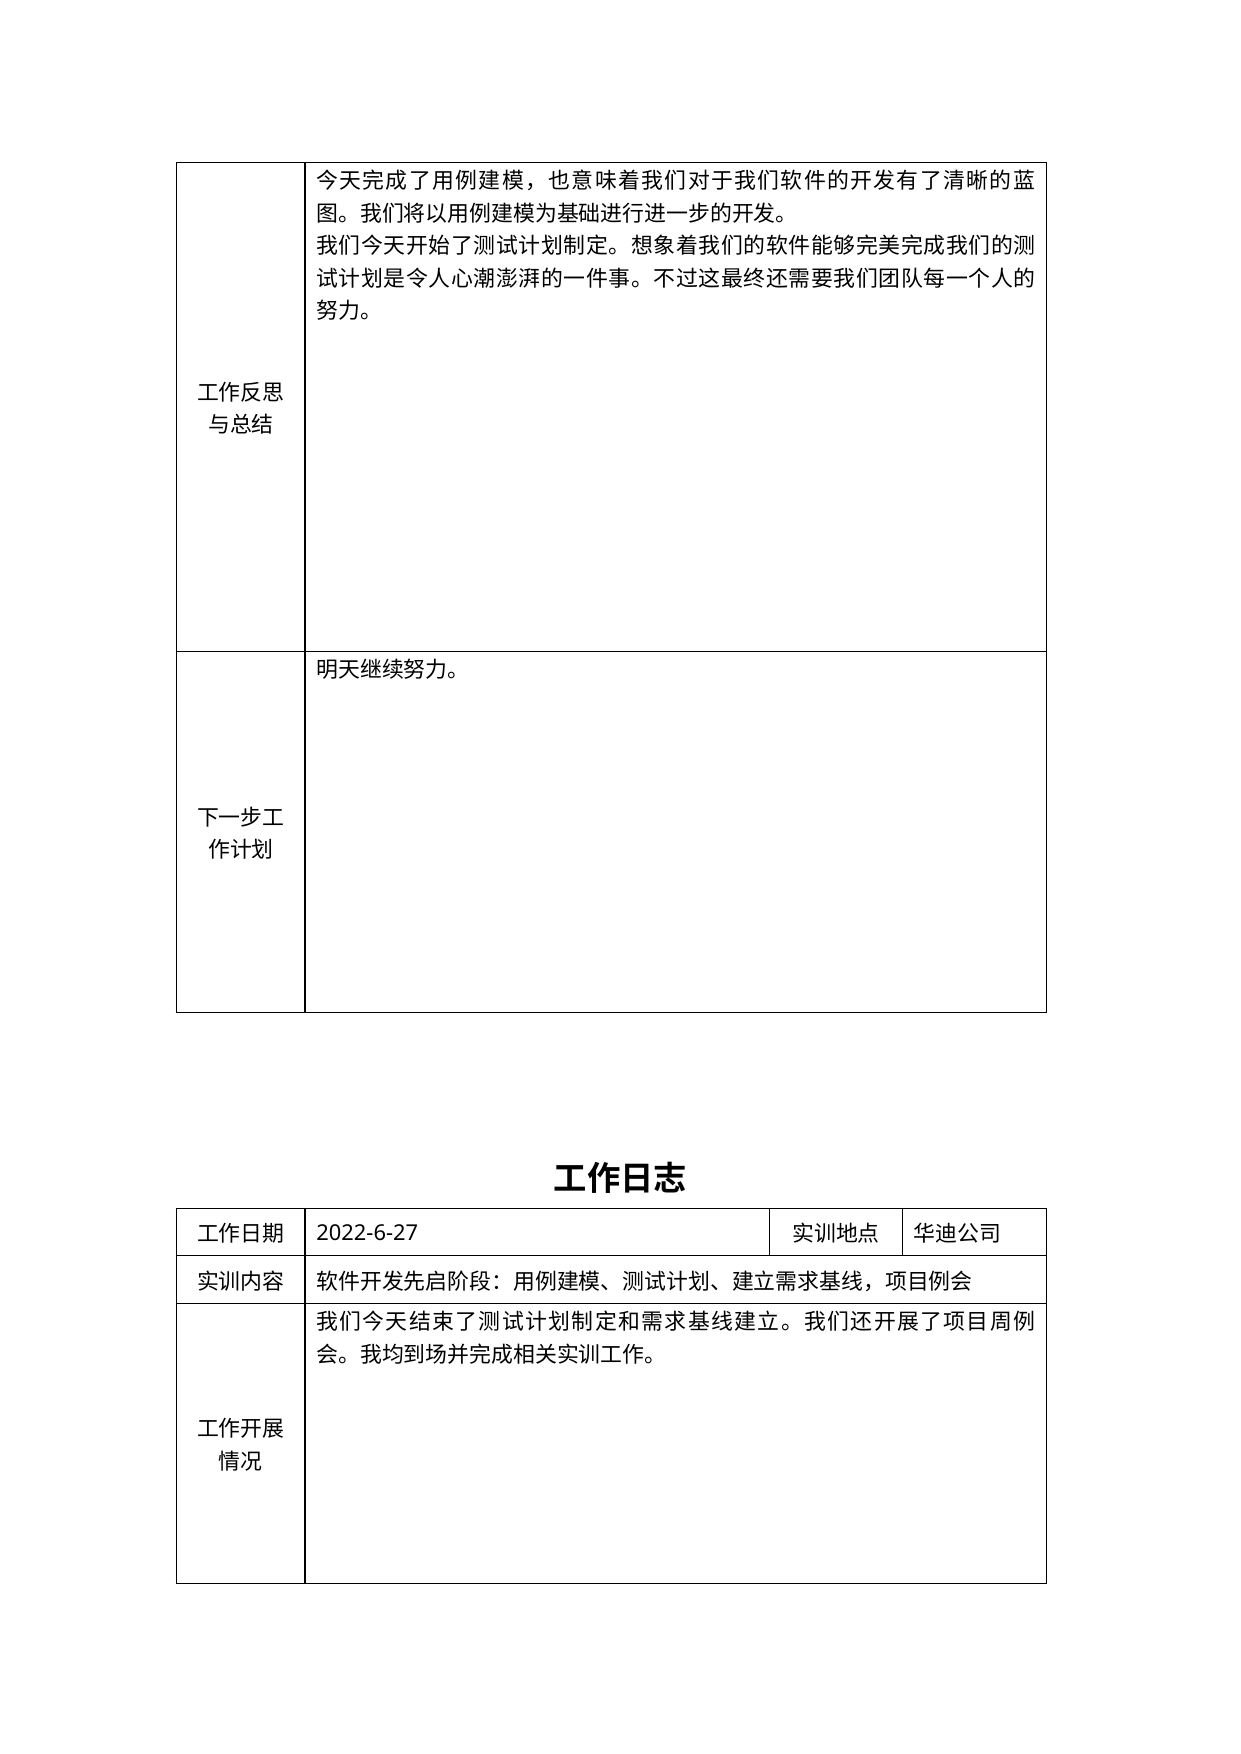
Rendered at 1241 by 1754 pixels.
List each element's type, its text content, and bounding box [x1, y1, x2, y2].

table_cell 实训内容 [177, 1256, 304, 1303]
table_header 实训地点 [770, 1209, 902, 1255]
table_cell 软件开发先启阶段：用例建模、测试计划、建立需求基线，项目例会 [306, 1256, 1046, 1303]
table_cell 工作反思与总结 [177, 163, 304, 651]
table_cell 我们今天结束了测试计划制定和需求基线建立。我们还开展了项目周例会。我均到场并完成相关实训工作。 [306, 1304, 1046, 1583]
table_header 工作日期 [177, 1209, 304, 1255]
text 工作日志 [187, 1143, 1053, 1208]
table_cell 工作开展情况 [177, 1304, 304, 1583]
table_cell 下一步工作计划 [177, 652, 304, 1012]
table_cell 明天继续努力。 [306, 652, 1046, 1012]
table_cell 今天完成了用例建模，也意味着我们对于我们软件的开发有了清晰的蓝图。我们将以用例建模为基础进行进一步的开发。 我们今天开始了测试计划制定。想象着我们的软件能够完美完成我们的测试计划是令人心潮澎湃的一件事。不过这最终还需要我们团队每一个人的努力。 [306, 163, 1046, 651]
table_header 华迪公司 [903, 1209, 1046, 1255]
table_header 2022-6-27 [306, 1209, 769, 1255]
